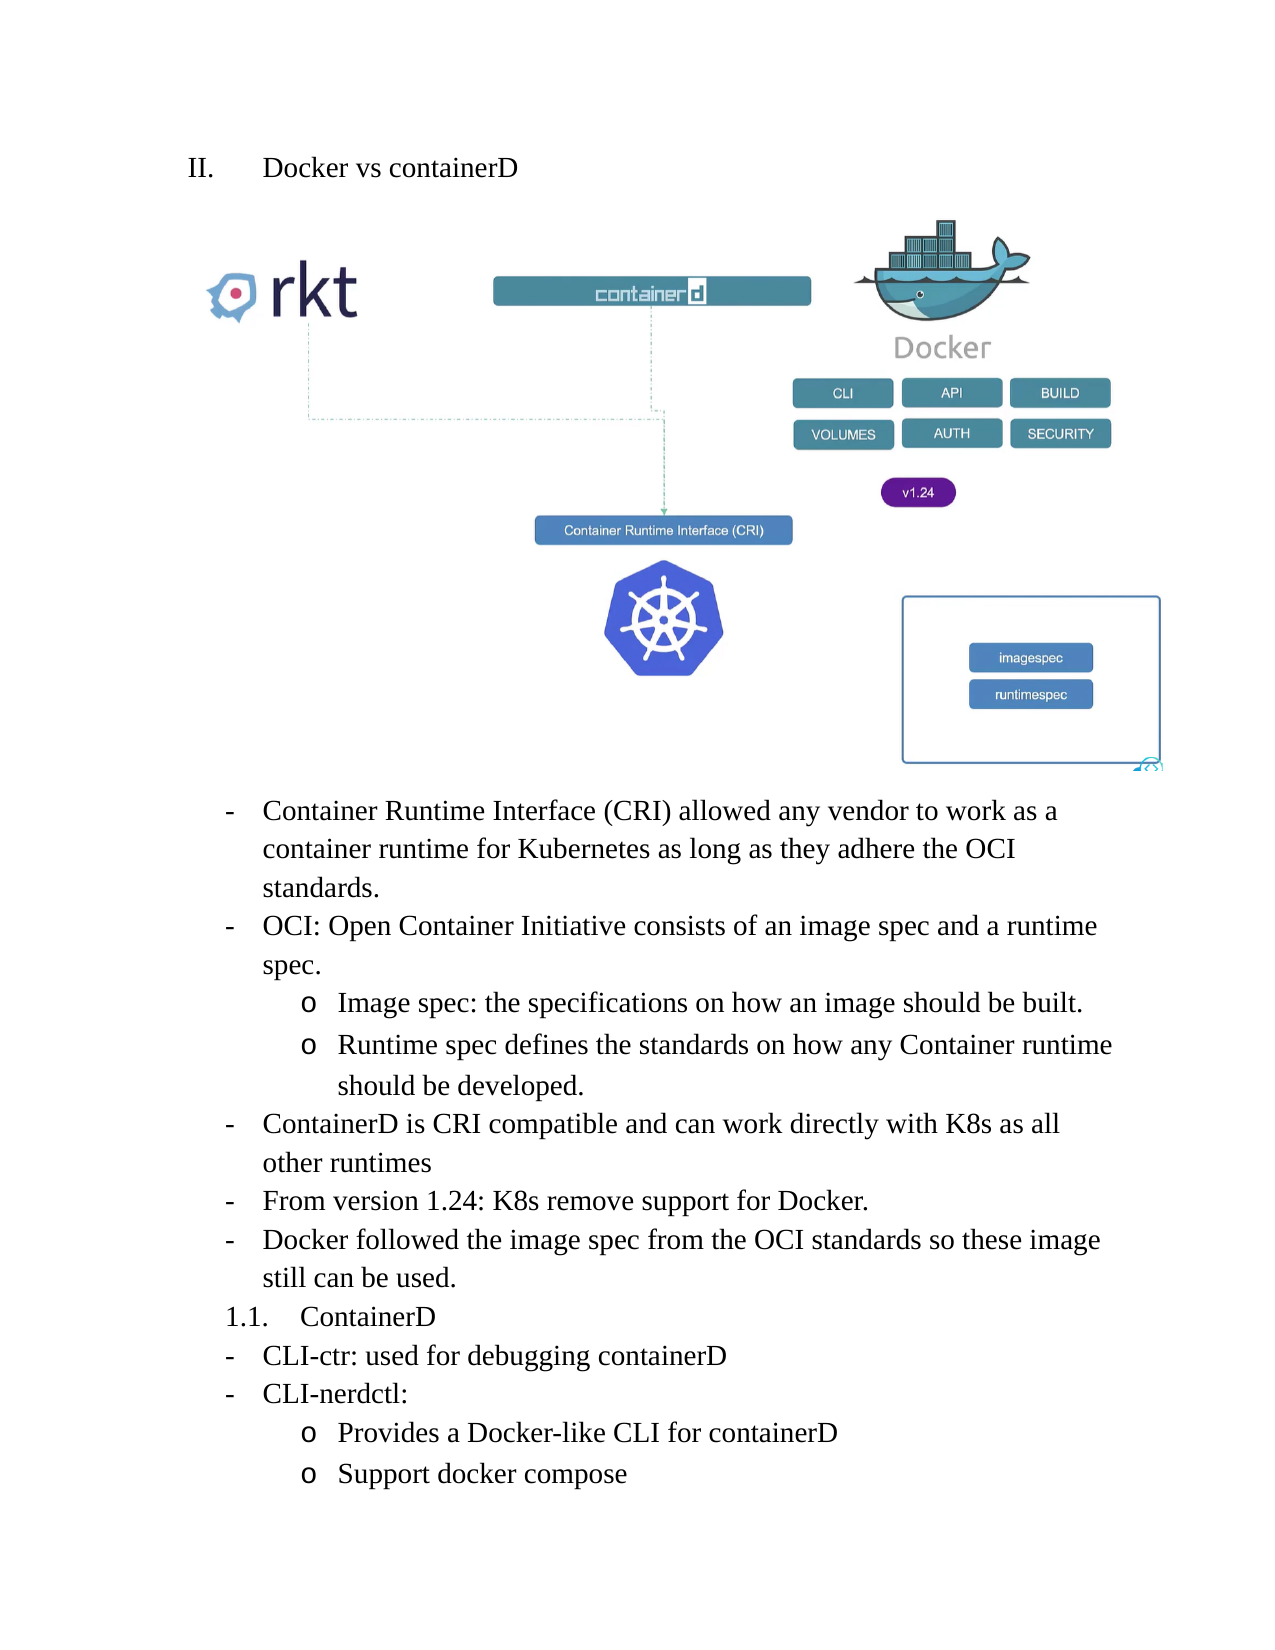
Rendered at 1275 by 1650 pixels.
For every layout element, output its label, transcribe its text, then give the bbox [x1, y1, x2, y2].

list ContainerD is CRI compatible and can work directly with K8s as all other runtimes [225, 1106, 1125, 1178]
list Runtime spec defines the standards on how any Container runtime should be developed. [300, 1027, 1125, 1101]
list Image spec: the specifications on how an image should be built. [300, 986, 1125, 1022]
list CLI-ctr: used for debugging containerD [225, 1338, 1125, 1371]
list CLI-nerdctl: [225, 1376, 1125, 1410]
list OCI: Open Container Initiative consists of an image spec and a runtime spec. [225, 908, 1125, 981]
list Support docker compose [300, 1456, 1125, 1492]
list Docker followed the image spec from the OCI standards so these image still can be used. [225, 1222, 1125, 1294]
list From version 1.24: K8s remove support for Docker. [225, 1183, 1125, 1217]
list Container Runtime Interface (CRI) allowed any vendor to work as a container runtime for Kubernetes as long as they adhere the OCI standards. [225, 793, 1125, 903]
list Provides a Docker-like CLI for containerD [300, 1415, 1125, 1451]
picture [187, 205, 1163, 771]
list ContainerD [225, 1299, 1125, 1333]
list Docker vs containerD [187, 150, 1125, 183]
